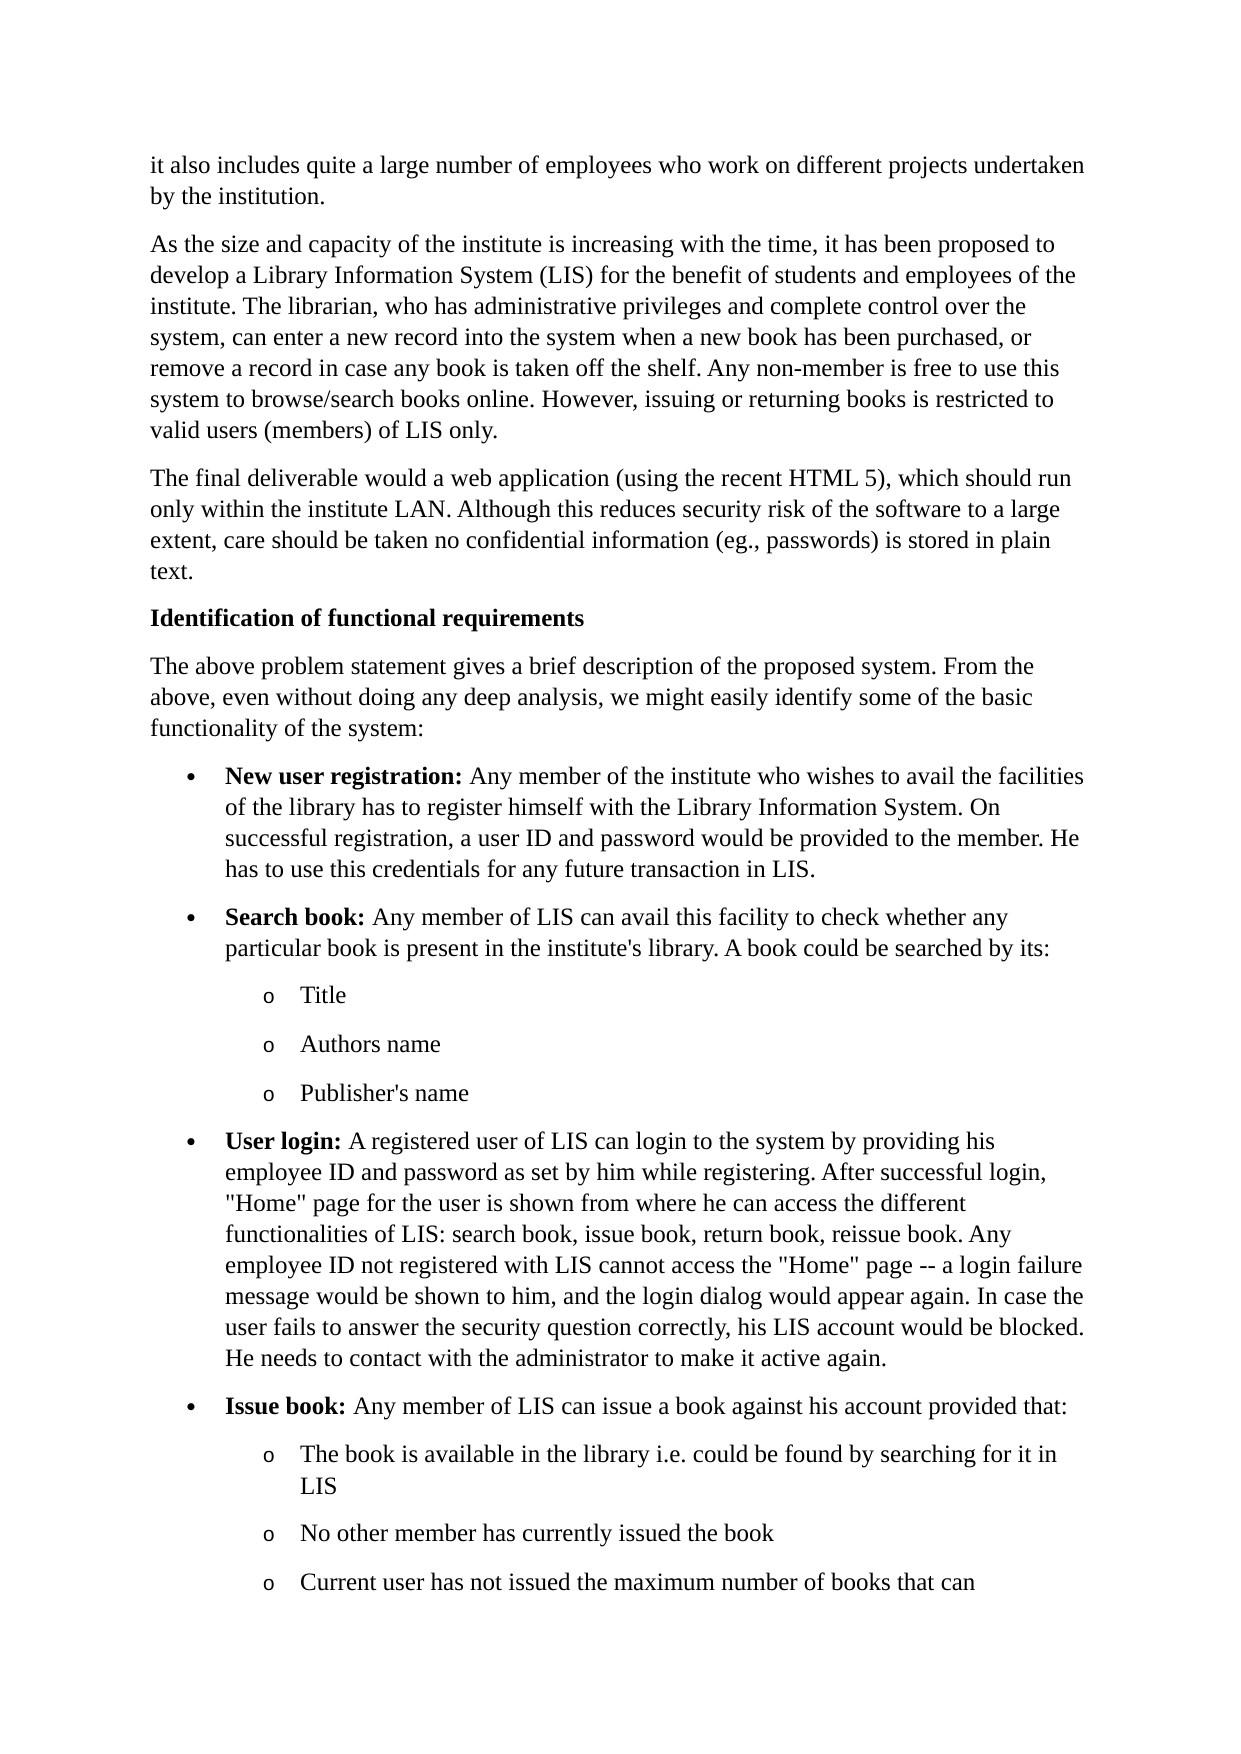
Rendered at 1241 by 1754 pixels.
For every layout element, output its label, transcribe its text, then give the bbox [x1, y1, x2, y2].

list New user registration: Any member of the institute who wishes to avail the facilities of the library has to register himself with the Library Information System. On successful registration, a user ID and password would be provided to the member. He has to use this credentials for any future transaction in LIS. [187, 761, 1090, 883]
text The final deliverable would a web application (using the recent HTML 5), which should run only within the institute LAN. Although this reduces security risk of the software to a large extent, care should be taken no confidential information (eg., passwords) is stored in plain text. [150, 463, 1090, 584]
list Title [262, 981, 1090, 1010]
text The above problem statement gives a brief description of the proposed system. From the above, even without doing any deep analysis, we might easily identify some of the basic functionality of the system: [150, 651, 1090, 742]
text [150, 150, 1090, 210]
text Identification of functional requirements [150, 603, 1090, 632]
list Search book: Any member of LIS can avail this facility to check whether any particular book is present in the institute's library. A book could be searched by its: [187, 902, 1090, 962]
text As the size and capacity of the institute is increasing with the time, it has been proposed to develop a Library Information System (LIS) for the benefit of students and employees of the institute. The librarian, who has administrative privileges and complete control over the system, can enter a new record into the system when a new book has been purchased, or remove a record in case any book is taken off the shelf. Any non-member is free to use this system to browse/search books online. However, issuing or returning books is restricted to valid users (members) of LIS only. [150, 229, 1090, 444]
list Authors name [262, 1029, 1090, 1059]
list Issue book: Any member of LIS can issue a book against his account provided that: [187, 1391, 1090, 1420]
list Publisher's name [262, 1078, 1090, 1107]
list The book is available in the library i.e. could be found by searching for it in LIS [262, 1439, 1090, 1499]
list Current user has not issued the maximum number of books that can [262, 1567, 1090, 1597]
list User login: A registered user of LIS can login to the system by providing his employee ID and password as set by him while registering. After successful login, "Home" page for the user is shown from where he can access the different functionalities of LIS: search book, issue book, return book, reissue book. Any employee ID not registered with LIS cannot access the "Home" page -- a login failure message would be shown to him, and the login dialog would appear again. In case the user fails to answer the security question correctly, his LIS account would be blocked. He needs to contact with the administrator to make it active again. [187, 1126, 1090, 1372]
list No other member has currently issued the book [262, 1518, 1090, 1548]
